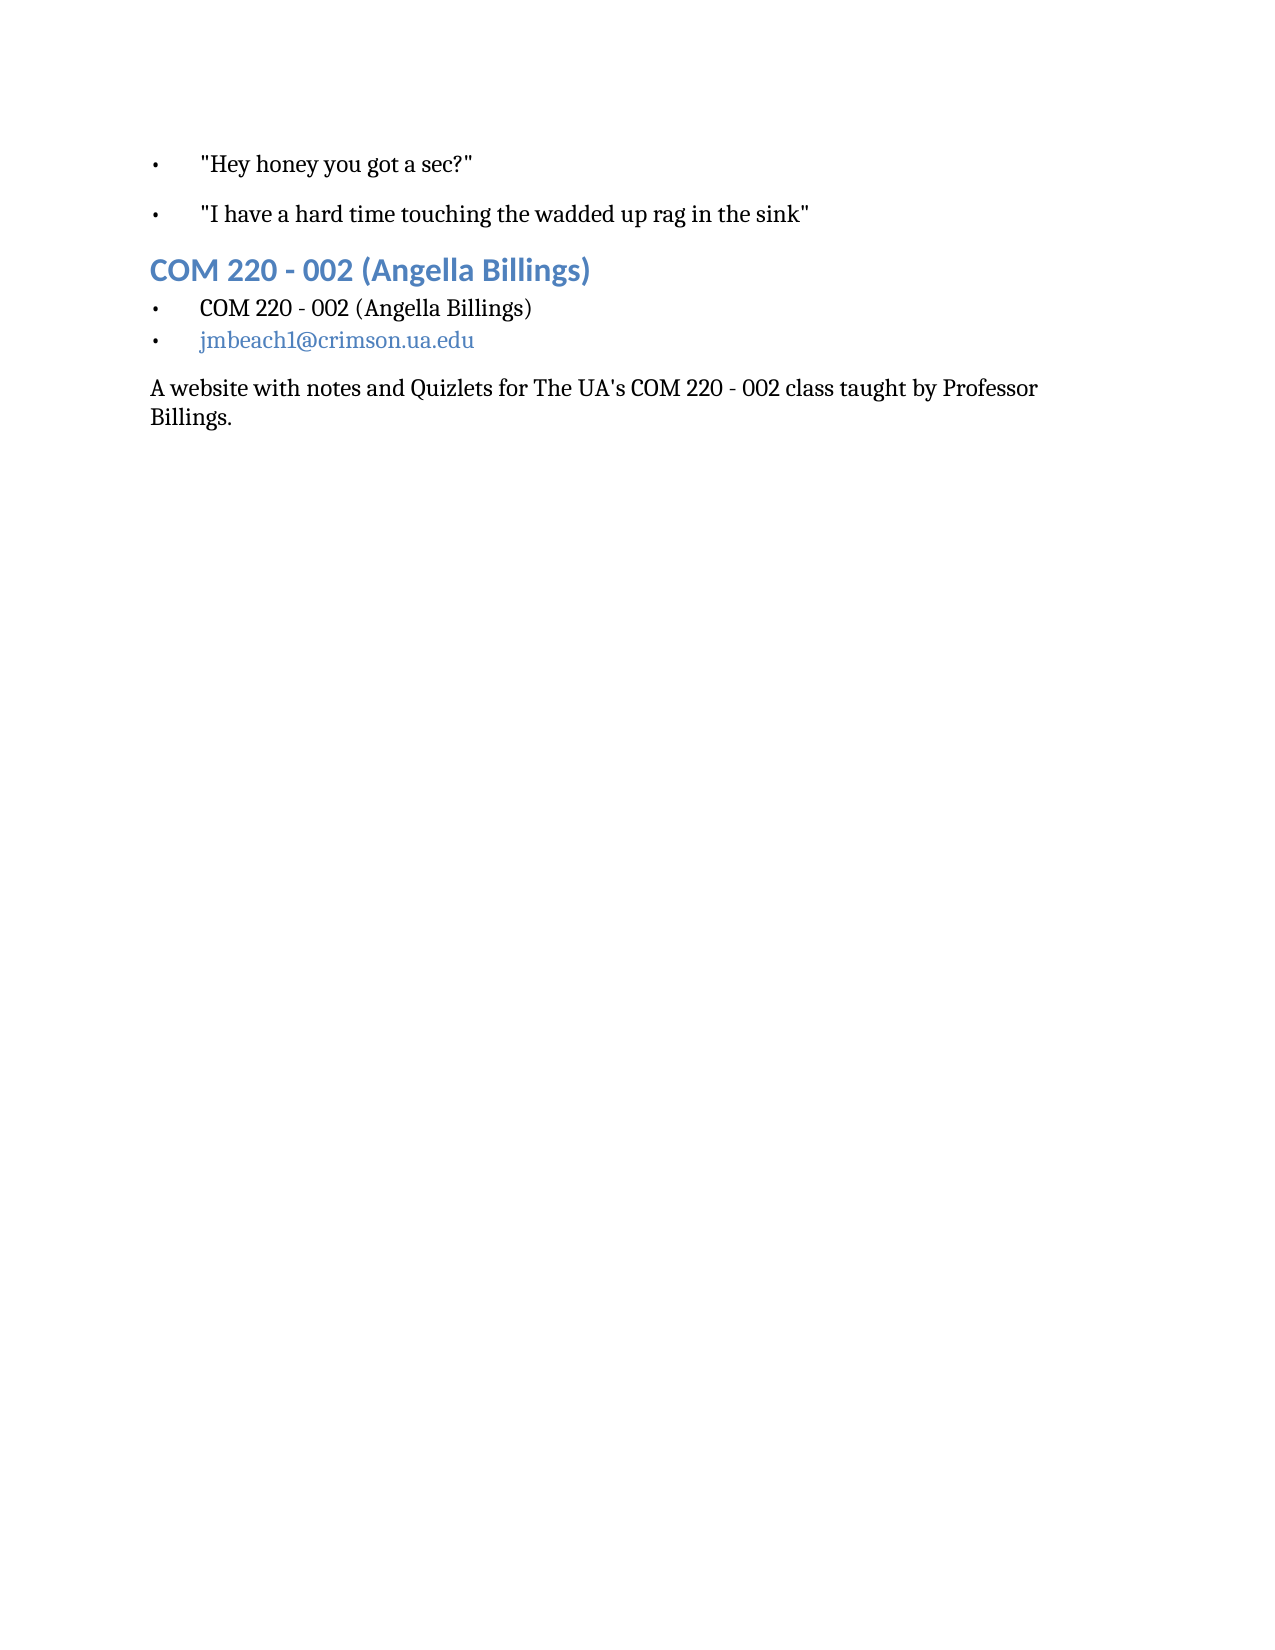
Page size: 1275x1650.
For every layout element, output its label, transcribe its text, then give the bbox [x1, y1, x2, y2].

subtitle COM 220 - 002 (Angella Billings) [150, 249, 1125, 290]
list "I have a hard time touching the wadded up rag in the sink" [150, 199, 1125, 228]
list "Hey honey you got a sec?" [150, 150, 1125, 179]
text A website with notes and Quizlets for The UA's COM 220 - 002 class taught by Professor Billings. [150, 374, 1125, 431]
list jmbeach1@crimson.ua.edu [150, 326, 1125, 355]
list COM 220 - 002 (Angella Billings) [150, 294, 1125, 322]
